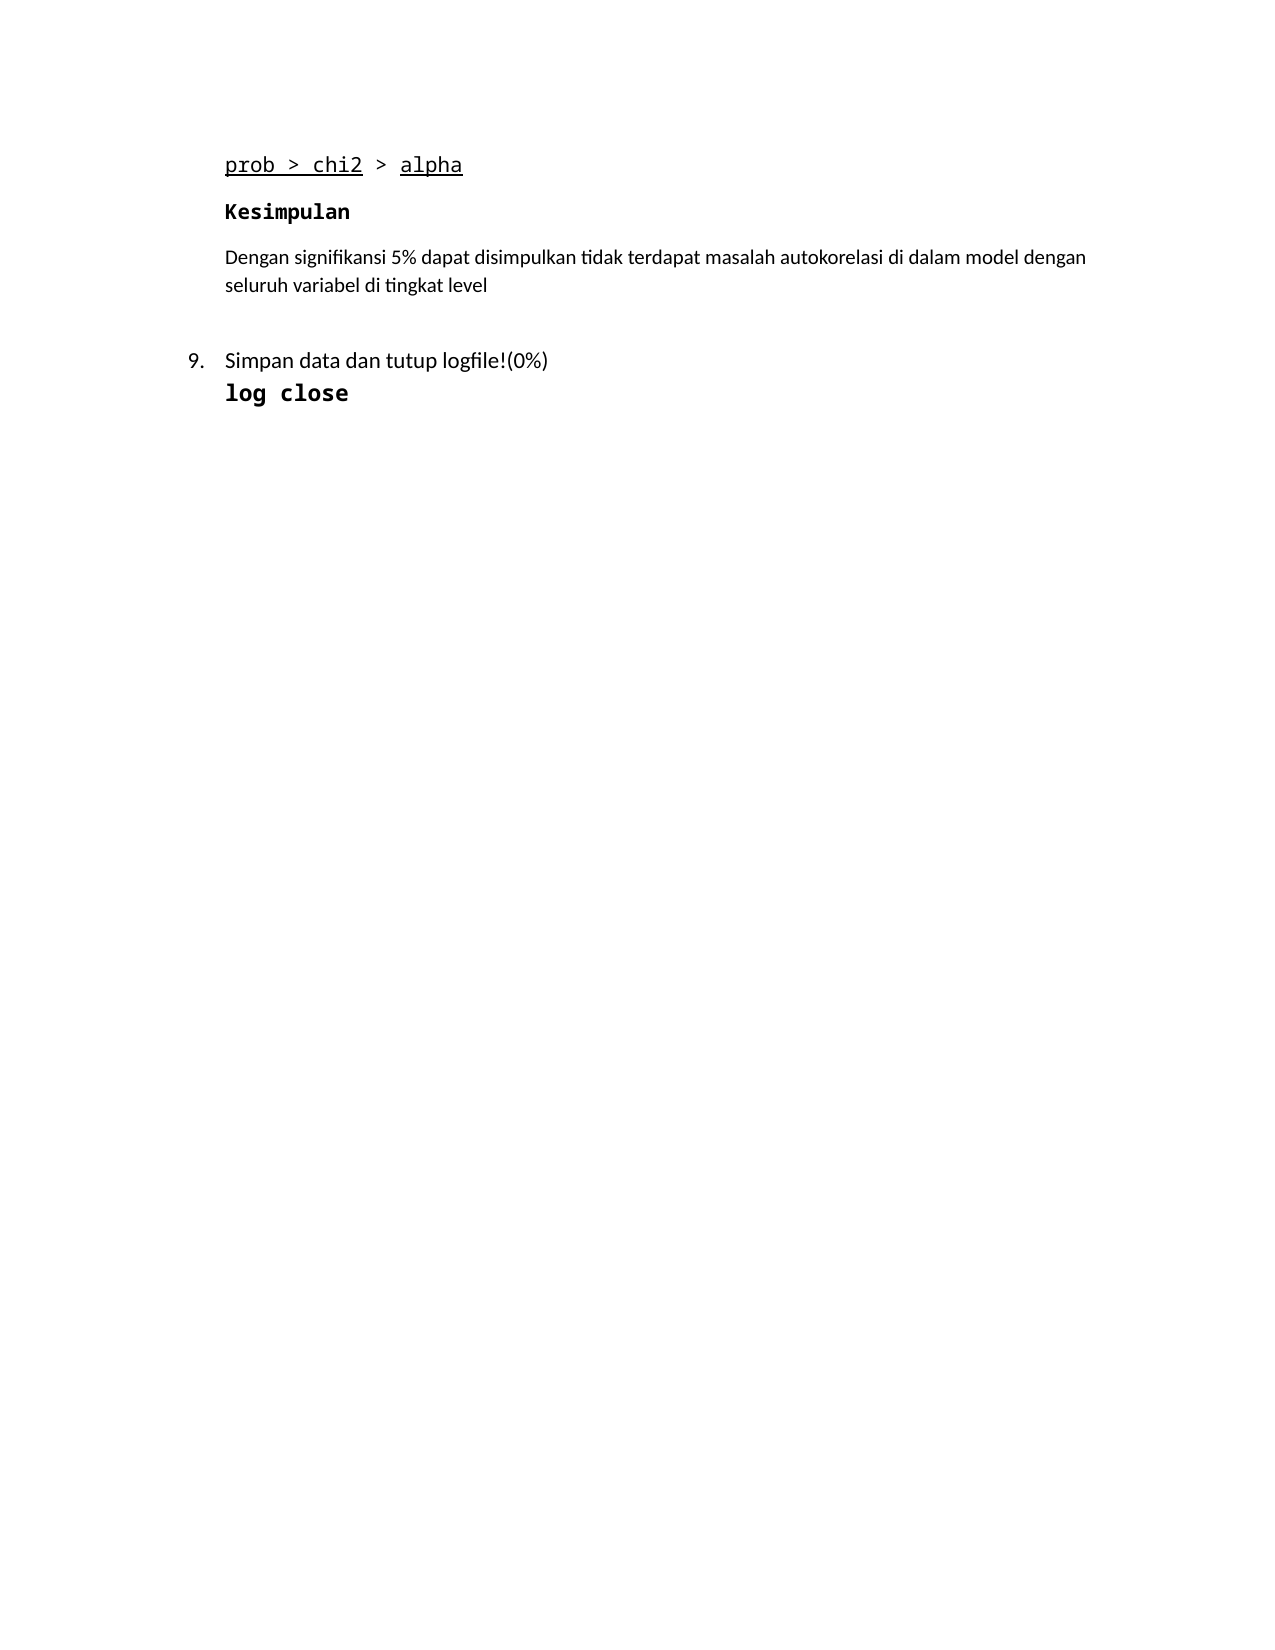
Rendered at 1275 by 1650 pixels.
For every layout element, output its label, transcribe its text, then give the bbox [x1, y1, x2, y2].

text prob > chi2 > alpha [225, 150, 1125, 178]
text Dengan signifikansi 5% dapat disimpulkan tidak terdapat masalah autokorelasi di dalam model dengan seluruh variabel di tingkat level [225, 244, 1125, 297]
text Kesimpulan [150, 197, 1125, 226]
list Simpan data dan tutup logfile!(0%) [187, 346, 1125, 374]
list log close [225, 376, 1125, 408]
